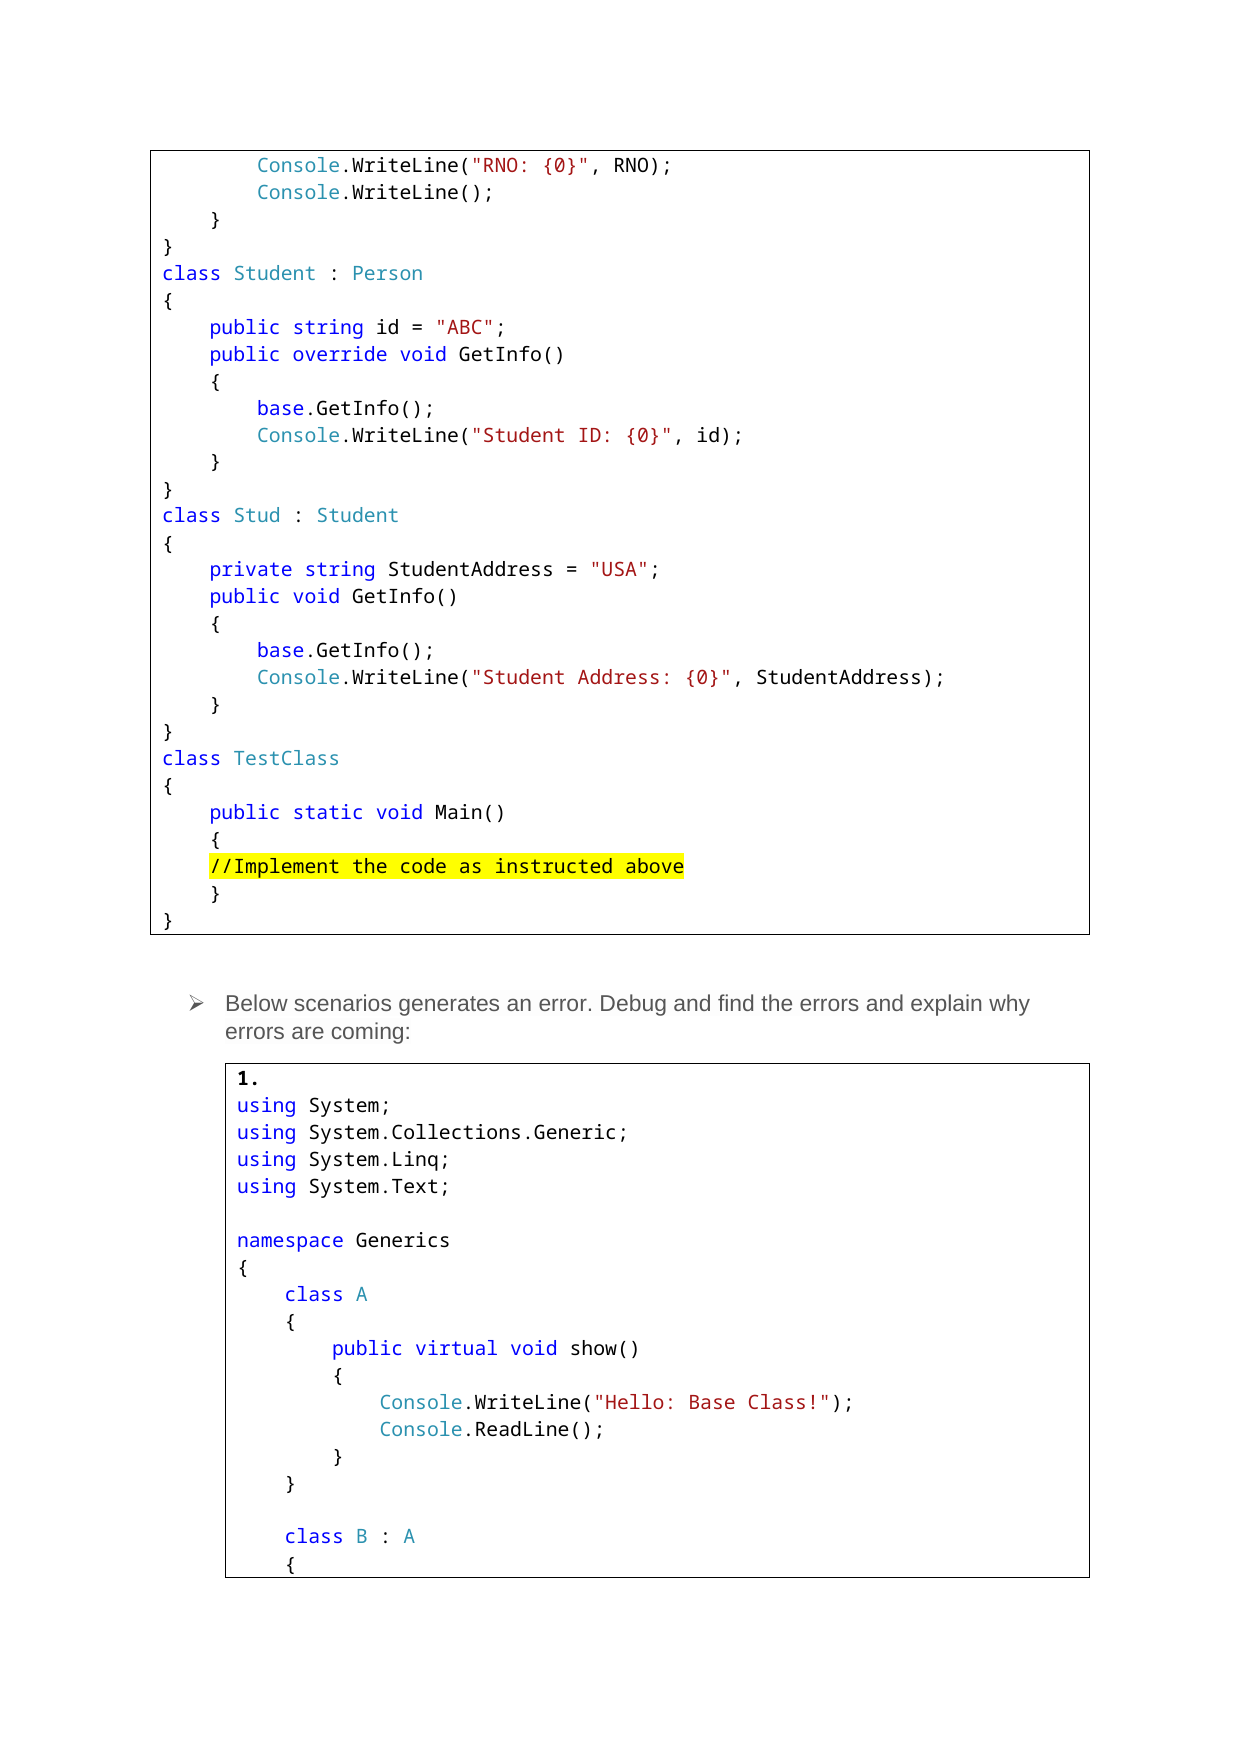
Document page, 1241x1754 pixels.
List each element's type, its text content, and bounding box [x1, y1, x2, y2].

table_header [226, 1064, 1089, 1577]
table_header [151, 151, 1089, 933]
list Below scenarios generates an error. Debug and find the errors and explain why errors are coming: [187, 989, 1090, 1044]
